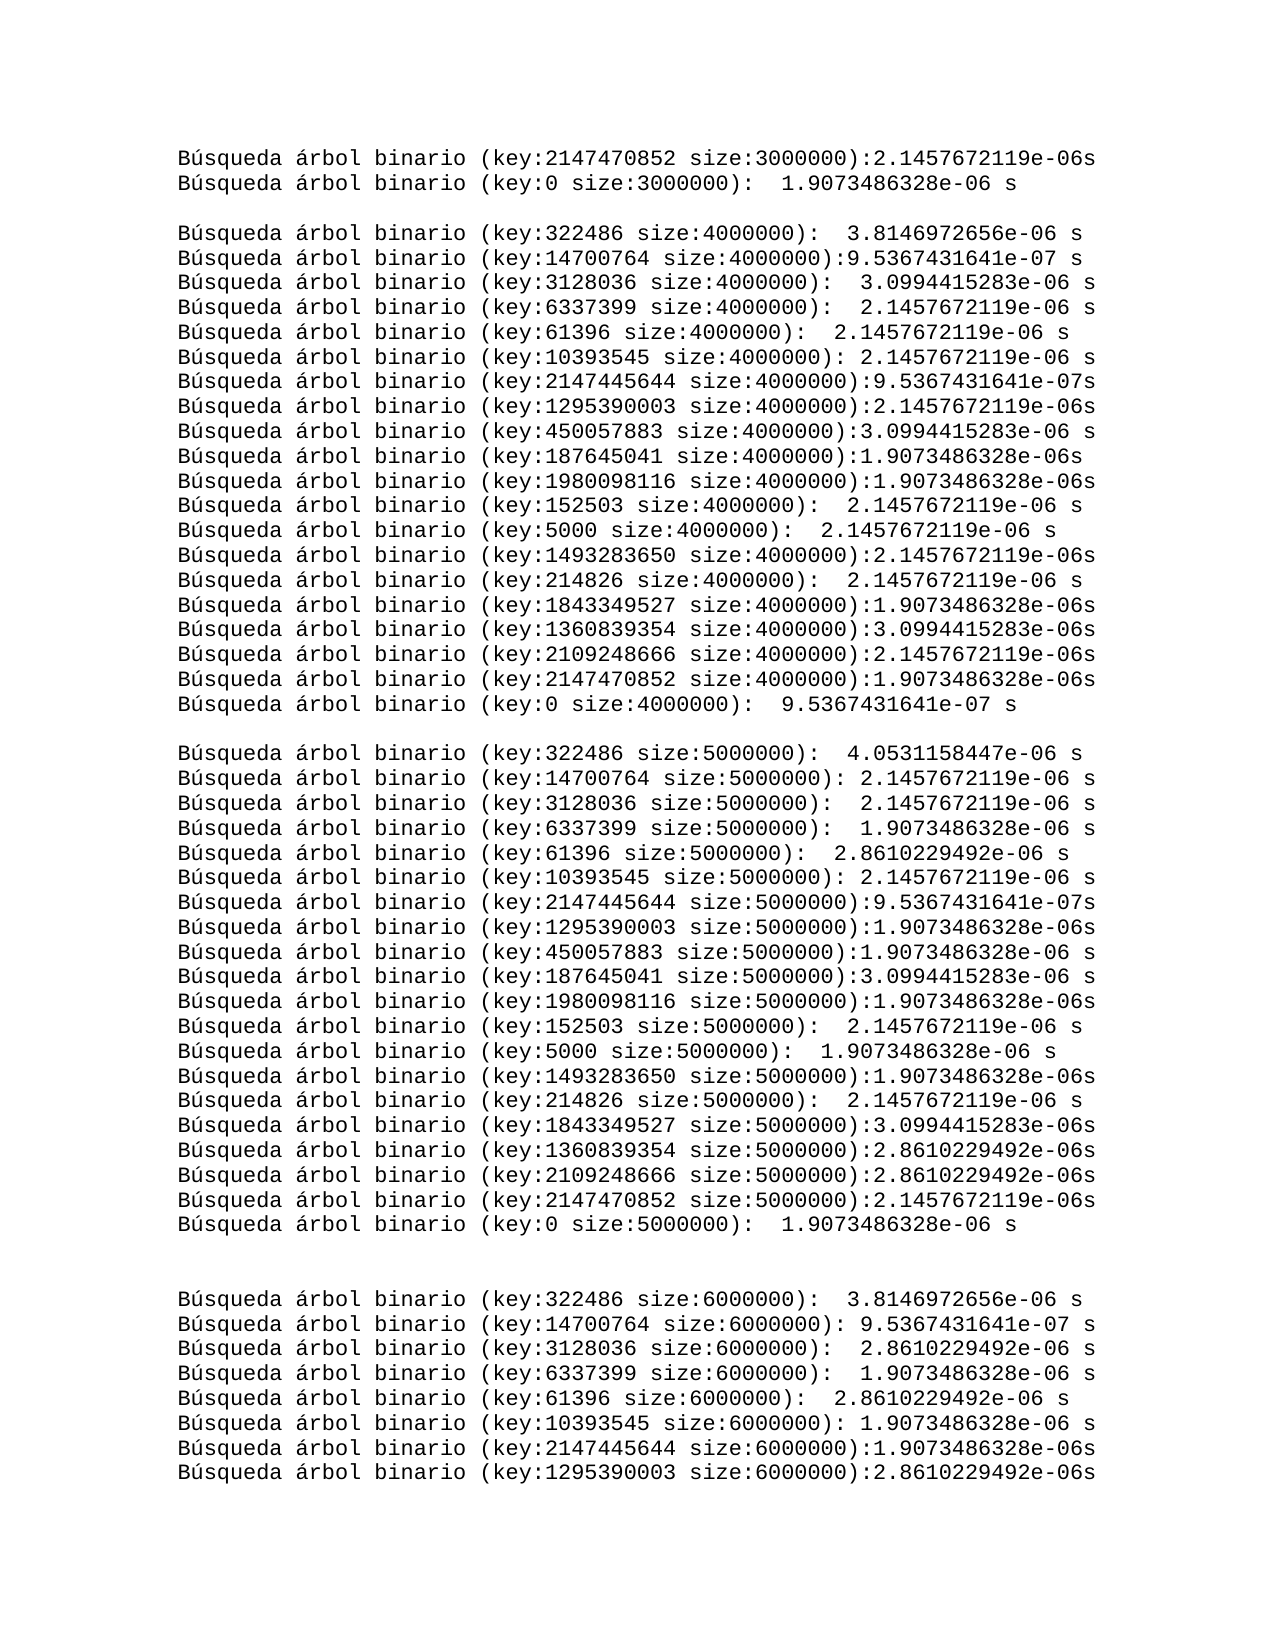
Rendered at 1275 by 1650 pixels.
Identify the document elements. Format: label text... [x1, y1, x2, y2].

text Búsqueda árbol binario (key:187645041 size:4000000):1.9073486328e-06s [177, 445, 1098, 470]
text Búsqueda árbol binario (key:6337399 size:5000000): 1.9073486328e-06 s [177, 817, 1098, 842]
text Búsqueda árbol binario (key:450057883 size:4000000):3.0994415283e-06 s [177, 420, 1098, 445]
text Búsqueda árbol binario (key:322486 size:5000000): 4.0531158447e-06 s [177, 743, 1098, 767]
text Búsqueda árbol binario (key:1843349527 size:4000000):1.9073486328e-06s [177, 594, 1098, 619]
text Búsqueda árbol binario (key:1360839354 size:5000000):2.8610229492e-06s [177, 1139, 1098, 1164]
text Búsqueda árbol binario (key:1980098116 size:4000000):1.9073486328e-06s [177, 470, 1098, 495]
text Búsqueda árbol binario (key:152503 size:4000000): 2.1457672119e-06 s [177, 495, 1098, 519]
text Búsqueda árbol binario (key:0 size:3000000): 1.9073486328e-06 s [177, 172, 1098, 197]
text Búsqueda árbol binario (key:2147445644 size:4000000):9.5367431641e-07s [177, 371, 1098, 396]
text Búsqueda árbol binario (key:1843349527 size:5000000):3.0994415283e-06s [177, 1114, 1098, 1139]
text Búsqueda árbol binario (key:3128036 size:4000000): 3.0994415283e-06 s [177, 272, 1098, 296]
text Búsqueda árbol binario (key:450057883 size:5000000):1.9073486328e-06 s [177, 941, 1098, 966]
text Búsqueda árbol binario (key:3128036 size:6000000): 2.8610229492e-06 s [177, 1338, 1098, 1362]
text Búsqueda árbol binario (key:1295390003 size:4000000):2.1457672119e-06s [177, 396, 1098, 420]
text Búsqueda árbol binario (key:0 size:4000000): 9.5367431641e-07 s [177, 693, 1098, 718]
text Búsqueda árbol binario (key:1295390003 size:5000000):1.9073486328e-06s [177, 916, 1098, 941]
text Búsqueda árbol binario (key:14700764 size:4000000):9.5367431641e-07 s [177, 247, 1098, 272]
text Búsqueda árbol binario (key:14700764 size:5000000): 2.1457672119e-06 s [177, 767, 1098, 792]
text Búsqueda árbol binario (key:10393545 size:4000000): 2.1457672119e-06 s [177, 346, 1098, 371]
text Búsqueda árbol binario (key:6337399 size:4000000): 2.1457672119e-06 s [177, 296, 1098, 321]
text Búsqueda árbol binario (key:214826 size:5000000): 2.1457672119e-06 s [177, 1090, 1098, 1114]
text Búsqueda árbol binario (key:61396 size:4000000): 2.1457672119e-06 s [177, 321, 1098, 346]
text Búsqueda árbol binario (key:2147470852 size:4000000):1.9073486328e-06s [177, 668, 1098, 693]
text Búsqueda árbol binario (key:61396 size:6000000): 2.8610229492e-06 s [177, 1387, 1098, 1412]
text Búsqueda árbol binario (key:5000 size:5000000): 1.9073486328e-06 s [177, 1040, 1098, 1065]
text Búsqueda árbol binario (key:214826 size:4000000): 2.1457672119e-06 s [177, 569, 1098, 594]
text Búsqueda árbol binario (key:2147470852 size:5000000):2.1457672119e-06s [177, 1189, 1098, 1214]
text Búsqueda árbol binario (key:3128036 size:5000000): 2.1457672119e-06 s [177, 792, 1098, 817]
text Búsqueda árbol binario (key:2147470852 size:3000000):2.1457672119e-06s [177, 148, 1098, 172]
text Búsqueda árbol binario (key:322486 size:4000000): 3.8146972656e-06 s [177, 222, 1098, 247]
text Búsqueda árbol binario (key:6337399 size:6000000): 1.9073486328e-06 s [177, 1362, 1098, 1387]
text Búsqueda árbol binario (key:2147445644 size:5000000):9.5367431641e-07s [177, 891, 1098, 916]
text Búsqueda árbol binario (key:1980098116 size:5000000):1.9073486328e-06s [177, 991, 1098, 1015]
text Búsqueda árbol binario (key:1295390003 size:6000000):2.8610229492e-06s [177, 1462, 1098, 1486]
text Búsqueda árbol binario (key:14700764 size:6000000): 9.5367431641e-07 s [177, 1313, 1098, 1338]
text Búsqueda árbol binario (key:61396 size:5000000): 2.8610229492e-06 s [177, 842, 1098, 867]
text Búsqueda árbol binario (key:187645041 size:5000000):3.0994415283e-06 s [177, 966, 1098, 991]
text Búsqueda árbol binario (key:1493283650 size:5000000):1.9073486328e-06s [177, 1065, 1098, 1090]
text Búsqueda árbol binario (key:2109248666 size:4000000):2.1457672119e-06s [177, 643, 1098, 668]
text Búsqueda árbol binario (key:2147445644 size:6000000):1.9073486328e-06s [177, 1437, 1098, 1462]
text Búsqueda árbol binario (key:322486 size:6000000): 3.8146972656e-06 s [177, 1288, 1098, 1313]
text Búsqueda árbol binario (key:10393545 size:5000000): 2.1457672119e-06 s [177, 867, 1098, 891]
text Búsqueda árbol binario (key:152503 size:5000000): 2.1457672119e-06 s [177, 1015, 1098, 1040]
text Búsqueda árbol binario (key:1360839354 size:4000000):3.0994415283e-06s [177, 619, 1098, 643]
text Búsqueda árbol binario (key:1493283650 size:4000000):2.1457672119e-06s [177, 544, 1098, 569]
text Búsqueda árbol binario (key:5000 size:4000000): 2.1457672119e-06 s [177, 519, 1098, 544]
text Búsqueda árbol binario (key:2109248666 size:5000000):2.8610229492e-06s [177, 1164, 1098, 1189]
text Búsqueda árbol binario (key:10393545 size:6000000): 1.9073486328e-06 s [177, 1412, 1098, 1437]
text Búsqueda árbol binario (key:0 size:5000000): 1.9073486328e-06 s [177, 1214, 1098, 1238]
